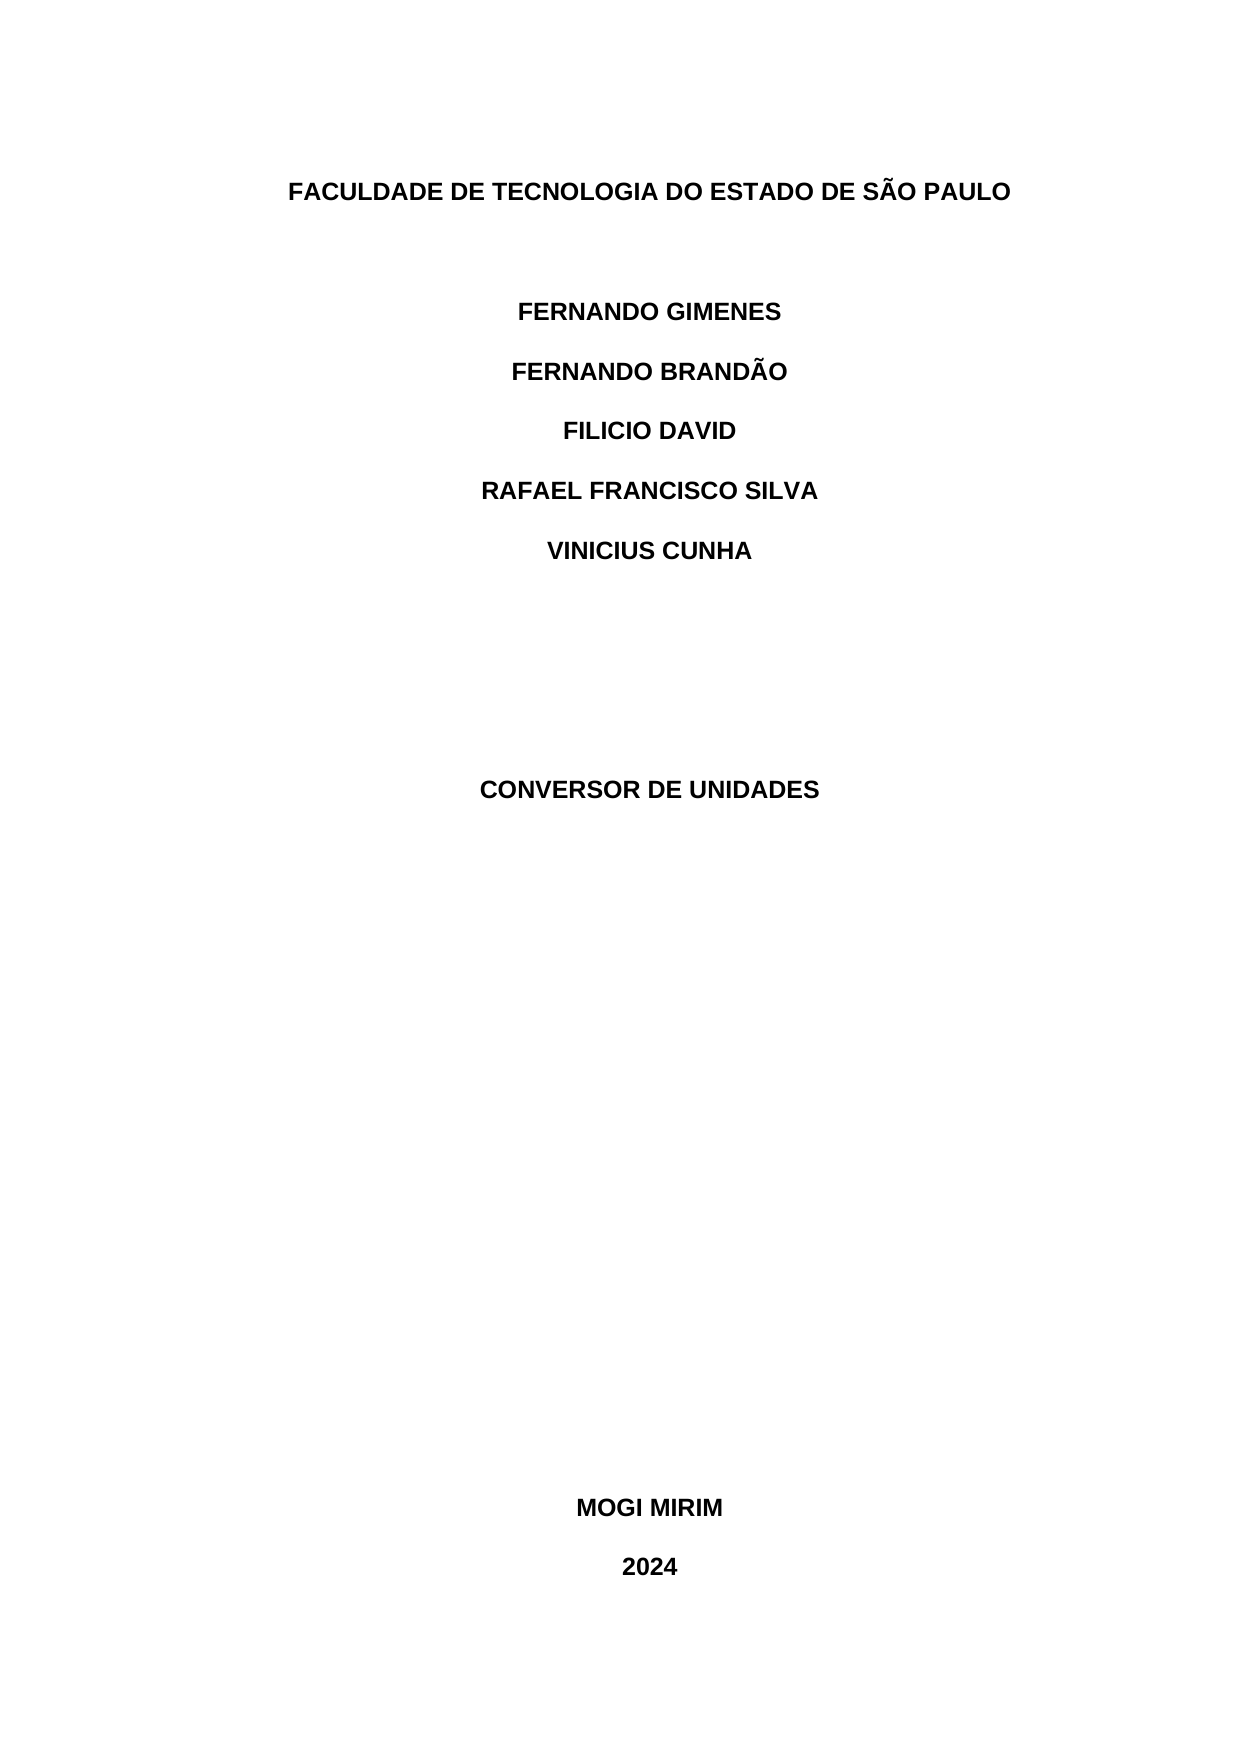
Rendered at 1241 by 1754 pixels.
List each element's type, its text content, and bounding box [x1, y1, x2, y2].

text FERNANDO BRANDÃO [177, 357, 1122, 385]
text 2024 [177, 1552, 1122, 1581]
text VINICIUS CUNHA [177, 536, 1122, 565]
text FERNANDO GIMENES [177, 297, 1122, 326]
text RAFAEL FRANCISCO SILVA [177, 476, 1122, 505]
text FILICIO DAVID [177, 416, 1122, 445]
text FACULDADE DE TECNOLOGIA DO ESTADO DE SÃO PAULO [177, 177, 1122, 206]
text CONVERSOR DE UNIDADES [177, 775, 1122, 804]
text MOGI MIRIM [177, 1493, 1122, 1521]
